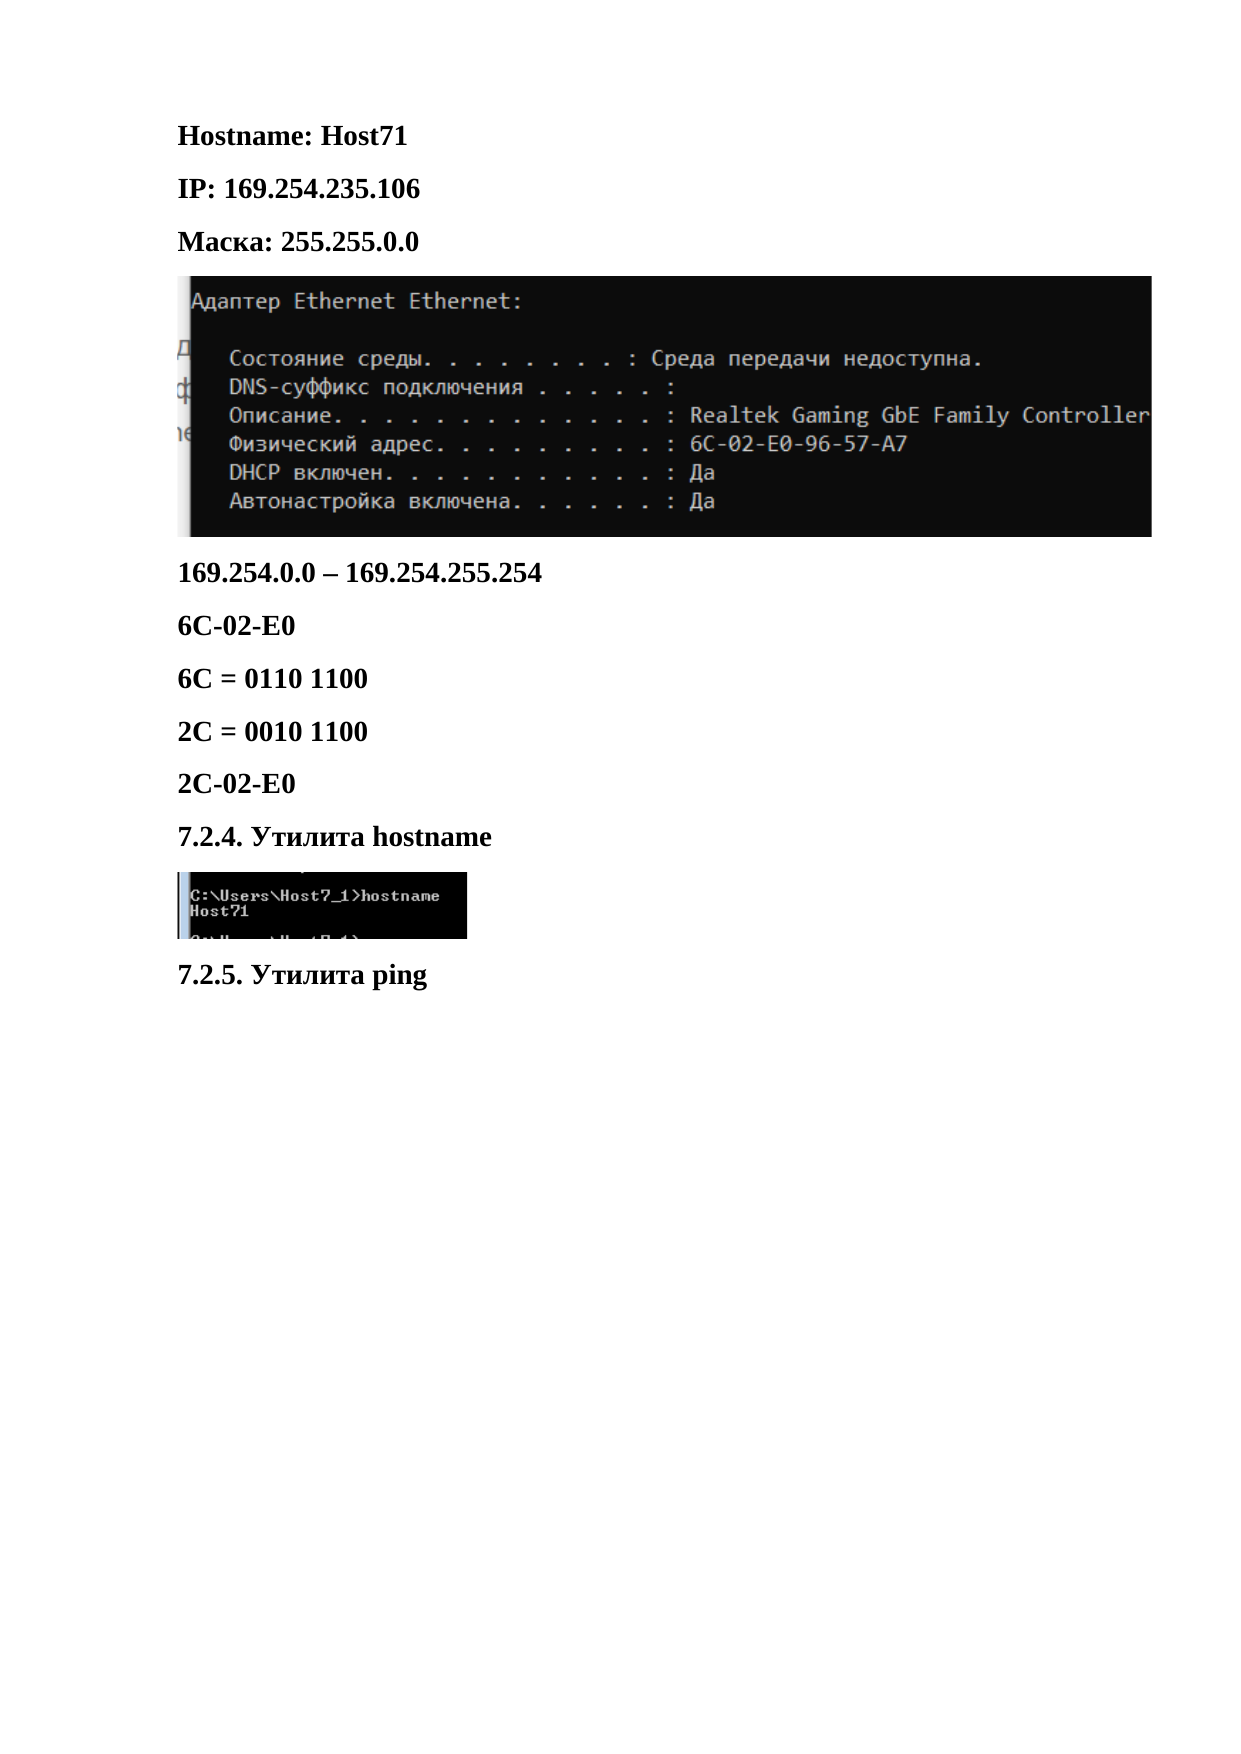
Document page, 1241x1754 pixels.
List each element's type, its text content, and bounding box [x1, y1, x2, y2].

text 169.254.0.0 – 169.254.255.254 [177, 555, 1152, 589]
text 2С = 0010 1100 [177, 714, 1152, 747]
text 7.2.5. Утилита ping [177, 957, 1152, 991]
text 6С = 0110 1100 [177, 661, 1152, 694]
picture [177, 276, 1152, 537]
picture [177, 872, 468, 939]
text 6C-02-E0 [177, 608, 1152, 642]
text 2С-02-E0 [177, 767, 1152, 800]
text Hostname: Host71 [177, 118, 1152, 152]
text 7.2.4. Утилита hostname [177, 819, 1152, 853]
text Маска: 255.255.0.0 [177, 224, 1152, 257]
text IP: 169.254.235.106 [177, 171, 1152, 204]
